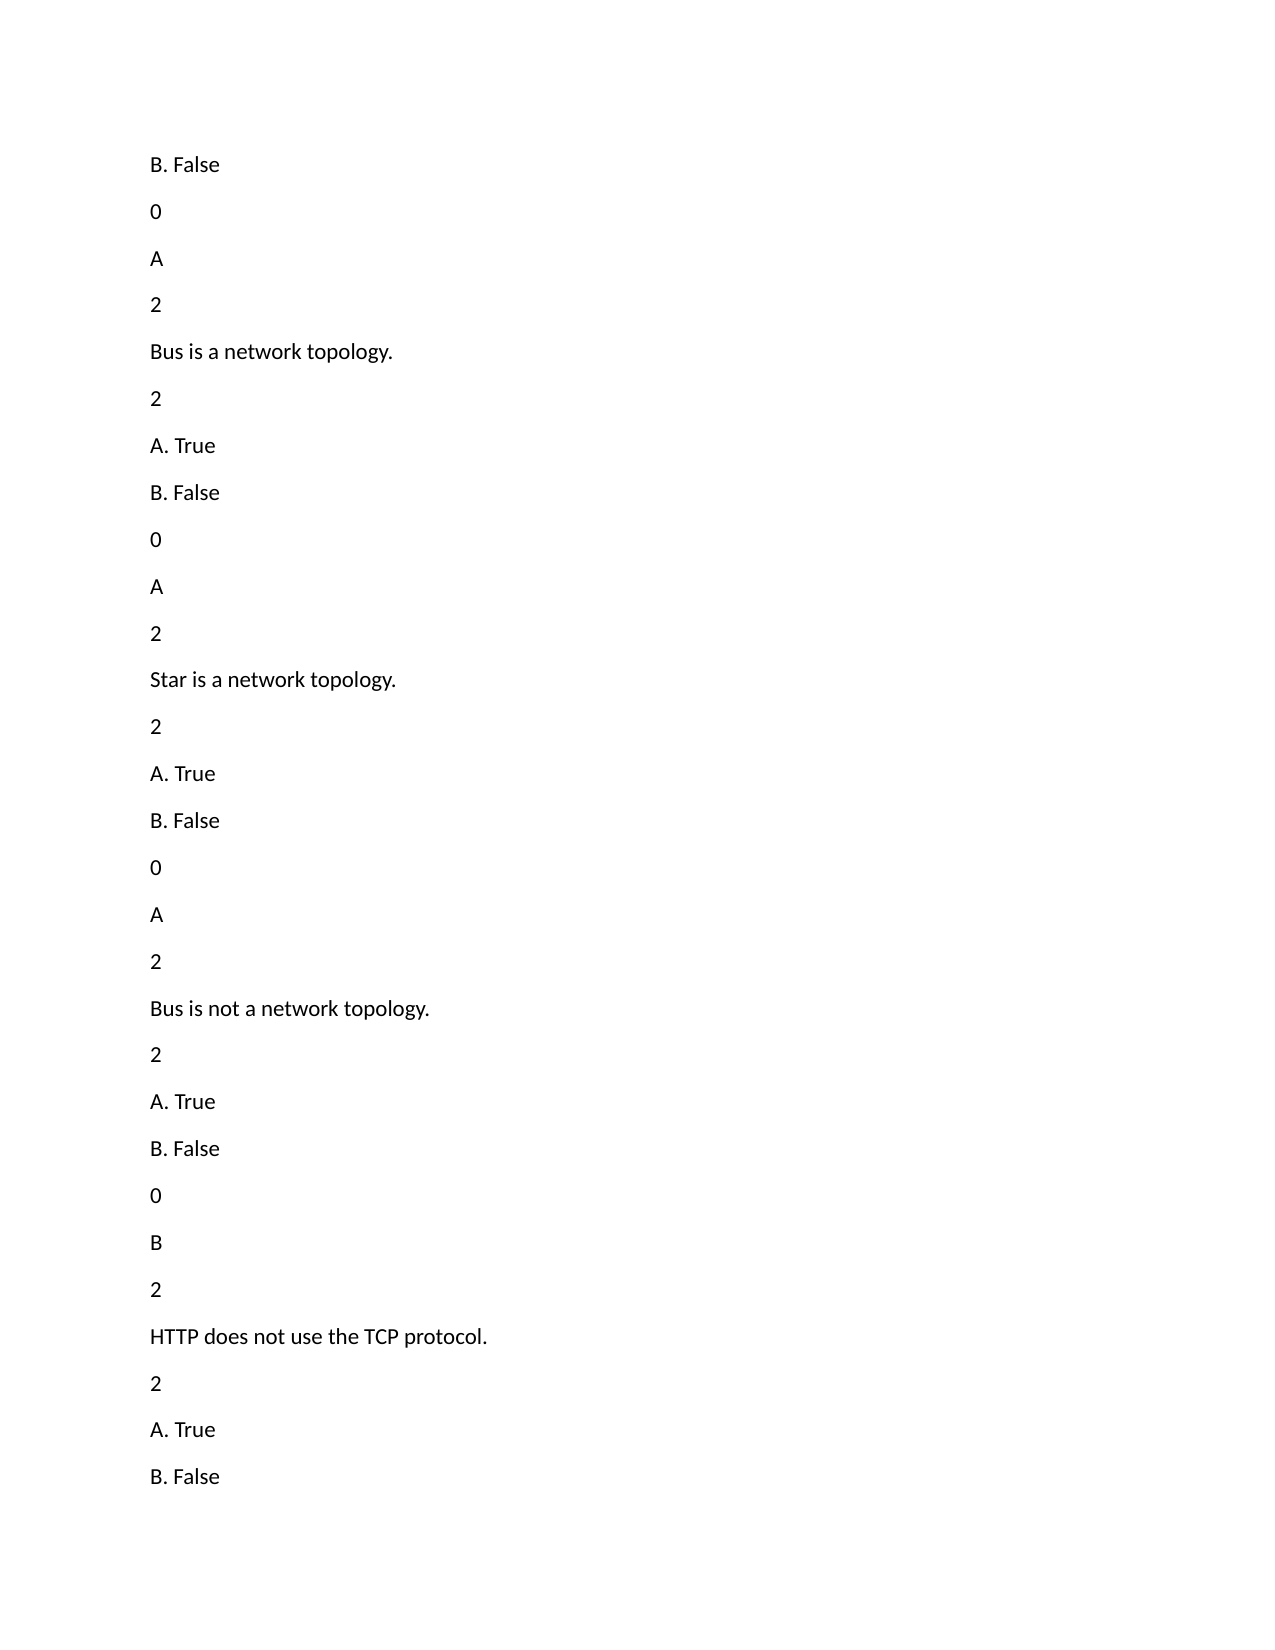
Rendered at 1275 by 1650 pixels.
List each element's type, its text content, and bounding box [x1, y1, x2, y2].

text B. False [150, 1462, 1125, 1491]
text B. False [150, 478, 1125, 506]
text A. True [150, 759, 1125, 787]
text B. False [150, 1134, 1125, 1162]
text A [150, 900, 1125, 928]
text 2 [150, 291, 1125, 319]
text B. False [150, 150, 1125, 178]
text 2 [150, 947, 1125, 975]
text 2 [150, 1369, 1125, 1397]
text 0 [150, 1181, 1125, 1209]
text 0 [150, 853, 1125, 881]
text A [150, 244, 1125, 272]
text 2 [150, 384, 1125, 412]
text 2 [150, 1275, 1125, 1303]
text A. True [150, 1087, 1125, 1116]
text 2 [150, 1041, 1125, 1069]
text A. True [150, 431, 1125, 459]
text HTTP does not use the TCP protocol. [150, 1322, 1125, 1350]
text B. False [150, 806, 1125, 834]
text Star is a network topology. [150, 666, 1125, 694]
text A. True [150, 1416, 1125, 1444]
text 2 [150, 619, 1125, 647]
text 0 [150, 197, 1125, 225]
text A [150, 572, 1125, 600]
text Bus is not a network topology. [150, 994, 1125, 1022]
text 0 [150, 525, 1125, 553]
text Bus is a network topology. [150, 337, 1125, 366]
text B [150, 1228, 1125, 1256]
text 2 [150, 712, 1125, 741]
